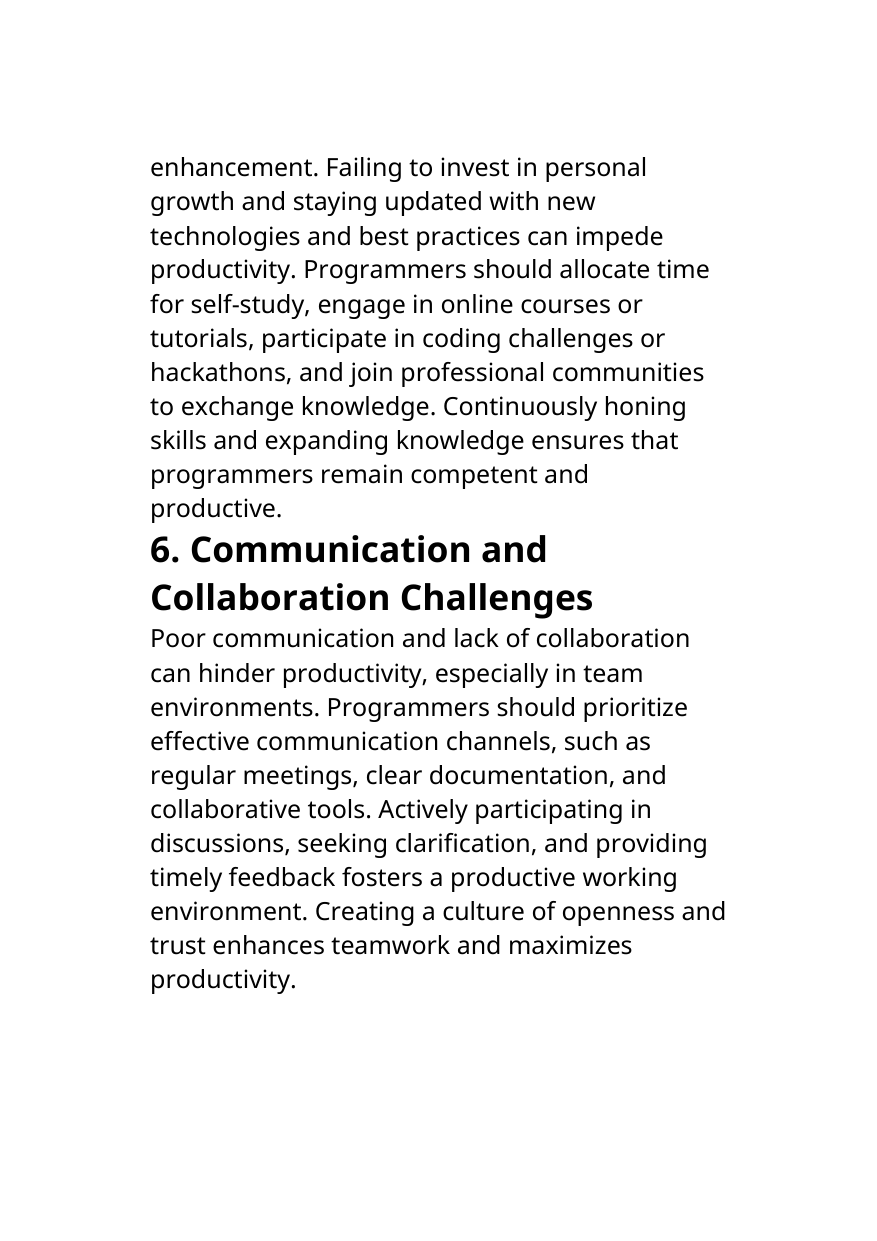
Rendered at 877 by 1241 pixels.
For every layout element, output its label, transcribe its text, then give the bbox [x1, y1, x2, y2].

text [150, 150, 727, 525]
subtitle 6. Communication and Collaboration Challenges [150, 525, 727, 621]
text Poor communication and lack of collaboration can hinder productivity, especially in team environments. Programmers should prioritize effective communication channels, such as regular meetings, clear documentation, and collaborative tools. Actively participating in discussions, seeking clarification, and providing timely feedback fosters a productive working environment. Creating a culture of openness and trust enhances teamwork and maximizes productivity. [150, 621, 727, 996]
